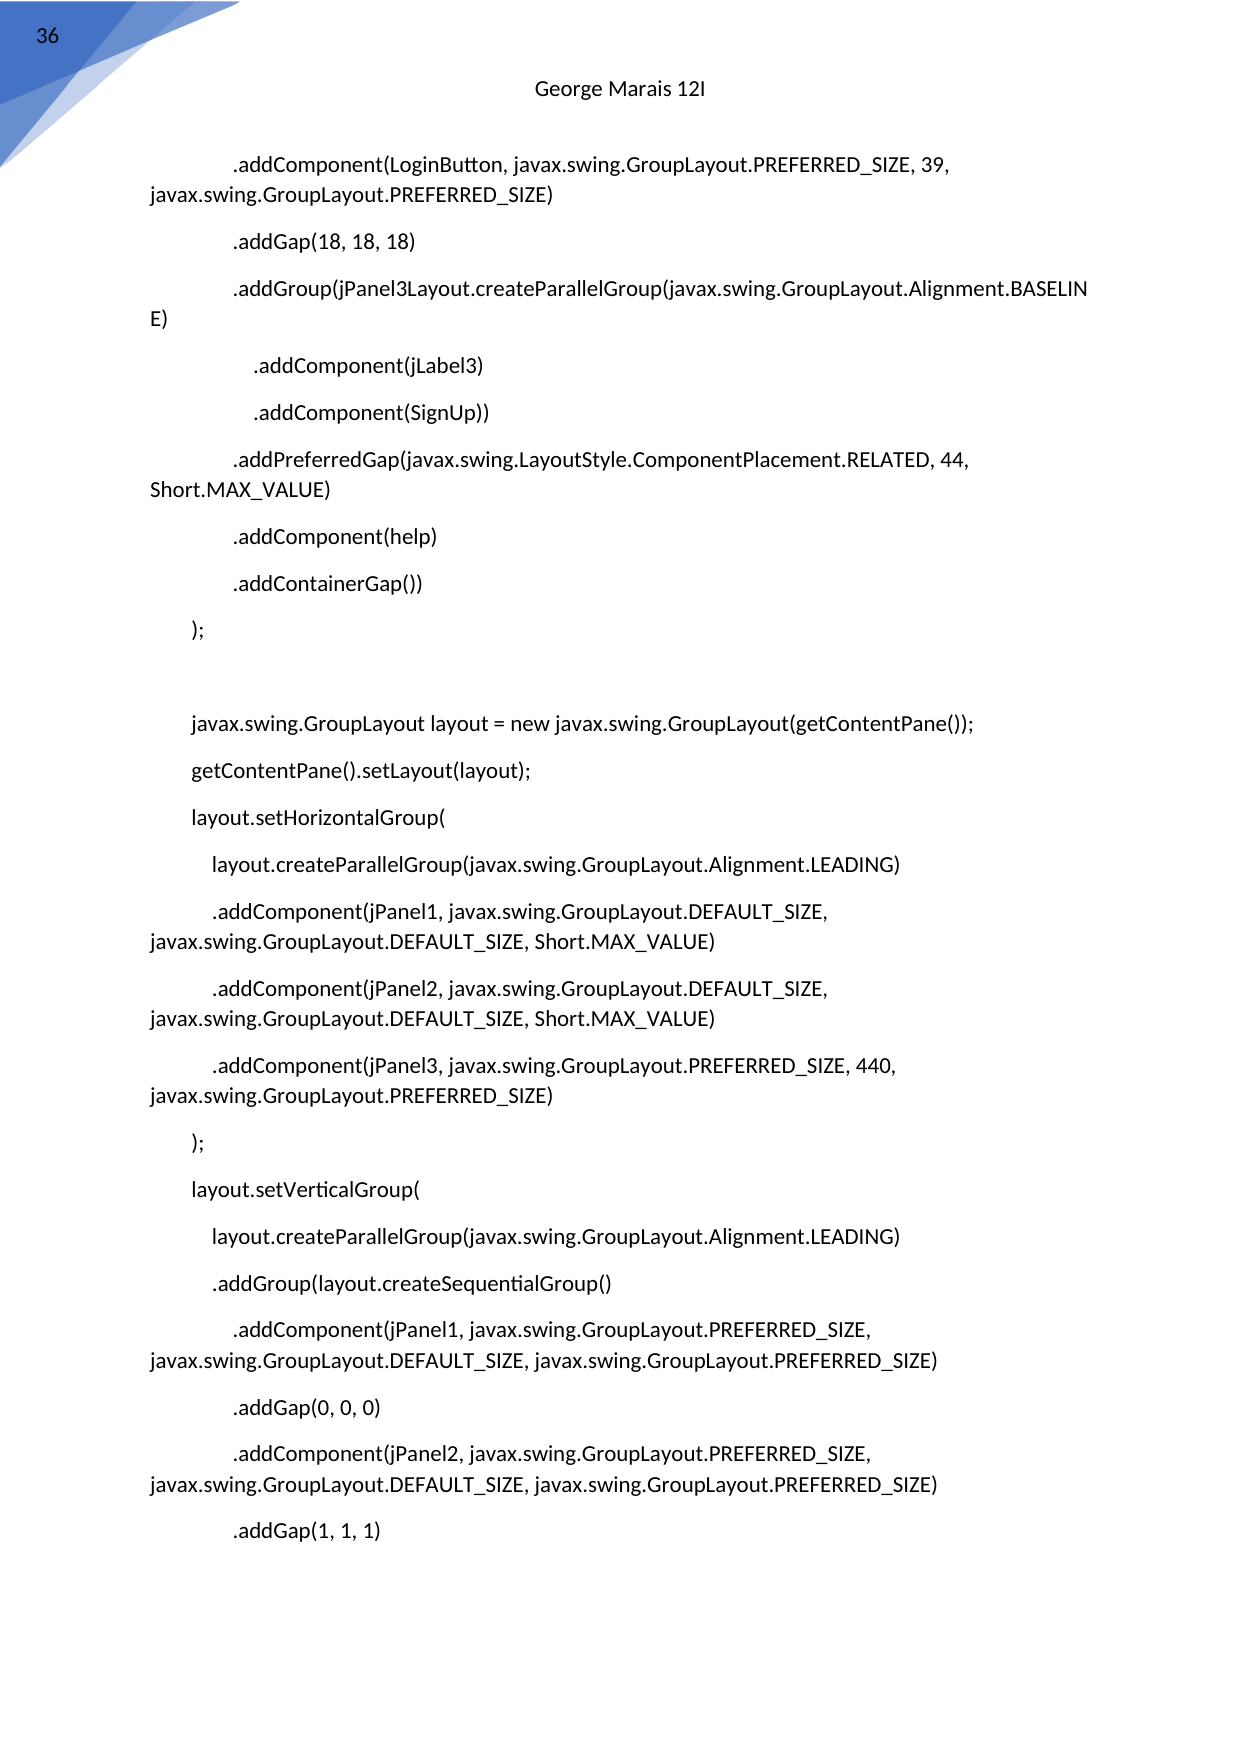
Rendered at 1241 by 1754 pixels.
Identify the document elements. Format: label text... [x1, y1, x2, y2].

text .addGap(0, 0, 0) [150, 1393, 1090, 1421]
text .addComponent(SignUp)) [150, 398, 1090, 426]
text .addPreferredGap(javax.swing.LayoutStyle.ComponentPlacement.RELATED, 44, Short.MAX_VALUE) [150, 445, 1090, 503]
text getContentPane().setLayout(layout); [150, 756, 1090, 784]
text ); [150, 616, 1090, 644]
text .addContainerGap()) [150, 569, 1090, 597]
text .addComponent(jPanel3, javax.swing.GroupLayout.PREFERRED_SIZE, 440, javax.swing.GroupLayout.PREFERRED_SIZE) [150, 1051, 1090, 1109]
text .addGroup(layout.createSequentialGroup() [150, 1269, 1090, 1297]
text javax.swing.GroupLayout layout = new javax.swing.GroupLayout(getContentPane()); [150, 709, 1090, 737]
text .addComponent(help) [150, 522, 1090, 550]
text ); [150, 1128, 1090, 1156]
text .addGroup(jPanel3Layout.createParallelGroup(javax.swing.GroupLayout.Alignment.BASELINE) [150, 274, 1090, 332]
text .addComponent(jPanel2, javax.swing.GroupLayout.PREFERRED_SIZE, javax.swing.GroupLayout.DEFAULT_SIZE, javax.swing.GroupLayout.PREFERRED_SIZE) [150, 1439, 1090, 1498]
text layout.setVerticalGroup( [150, 1175, 1090, 1203]
text .addGap(1, 1, 1) [150, 1517, 1090, 1545]
text layout.setHorizontalGroup( [150, 803, 1090, 831]
text .addComponent(jPanel1, javax.swing.GroupLayout.PREFERRED_SIZE, javax.swing.GroupLayout.DEFAULT_SIZE, javax.swing.GroupLayout.PREFERRED_SIZE) [150, 1316, 1090, 1374]
text .addGap(18, 18, 18) [150, 227, 1090, 255]
text .addComponent(jPanel1, javax.swing.GroupLayout.DEFAULT_SIZE, javax.swing.GroupLayout.DEFAULT_SIZE, Short.MAX_VALUE) [150, 897, 1090, 955]
text .addComponent(LoginButton, javax.swing.GroupLayout.PREFERRED_SIZE, 39, javax.swing.GroupLayout.PREFERRED_SIZE) [150, 150, 1090, 208]
text .addComponent(jLabel3) [150, 351, 1090, 379]
picture [0, 1, 242, 170]
text layout.createParallelGroup(javax.swing.GroupLayout.Alignment.LEADING) [150, 1222, 1090, 1250]
text layout.createParallelGroup(javax.swing.GroupLayout.Alignment.LEADING) [150, 850, 1090, 878]
text .addComponent(jPanel2, javax.swing.GroupLayout.DEFAULT_SIZE, javax.swing.GroupLayout.DEFAULT_SIZE, Short.MAX_VALUE) [150, 974, 1090, 1032]
